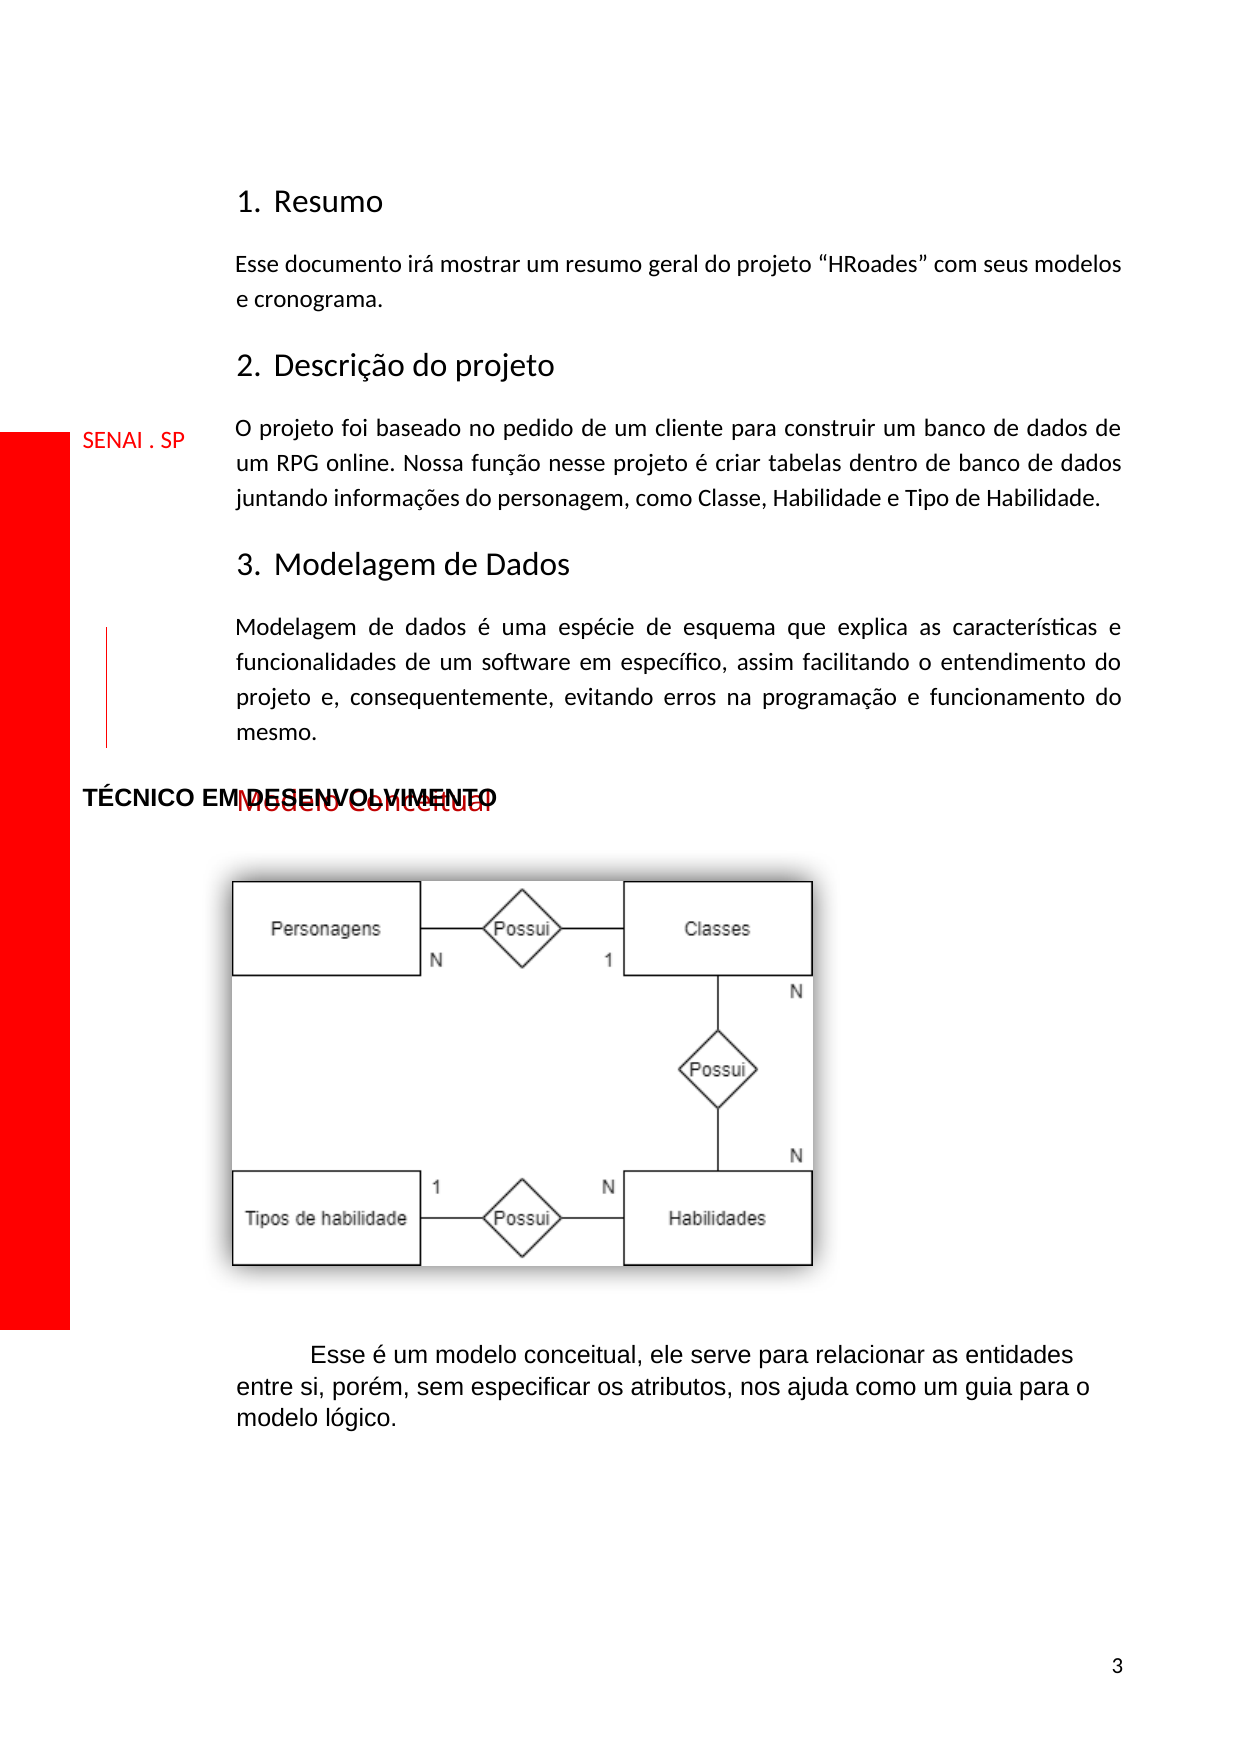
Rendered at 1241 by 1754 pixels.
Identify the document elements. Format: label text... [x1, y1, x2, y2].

subtitle Modelo Conceitual [236, 781, 1123, 820]
text Esse documento irá mostrar um resumo geral do projeto “HRoades” com seus modelos e cronograma. [235, 249, 1123, 314]
text O projeto foi baseado no pedido de um cliente para construir um banco de dados de um RPG online. Nossa função nesse projeto é criar tabelas dentro de banco de dados juntando informações do personagem, como Classe, Habilidade e Tipo de Habilidade. [235, 413, 1123, 513]
text Modelagem de dados é uma espécie de esquema que explica as características e funcionalidades de um software em específico, assim facilitando o entendimento do projeto e, consequentemente, evitando erros na programação e funcionamento do mesmo. [235, 612, 1123, 747]
subtitle Resumo [236, 180, 1123, 220]
subtitle Modelagem de Dados [236, 543, 1123, 583]
subtitle Descrição do projeto [236, 344, 1123, 384]
text Esse é um modelo conceitual, ele serve para relacionar as entidades entre si, porém, sem especificar os atributos, nos ajuda como um guia para o modelo lógico. [236, 1340, 1123, 1431]
picture [232, 881, 813, 1266]
